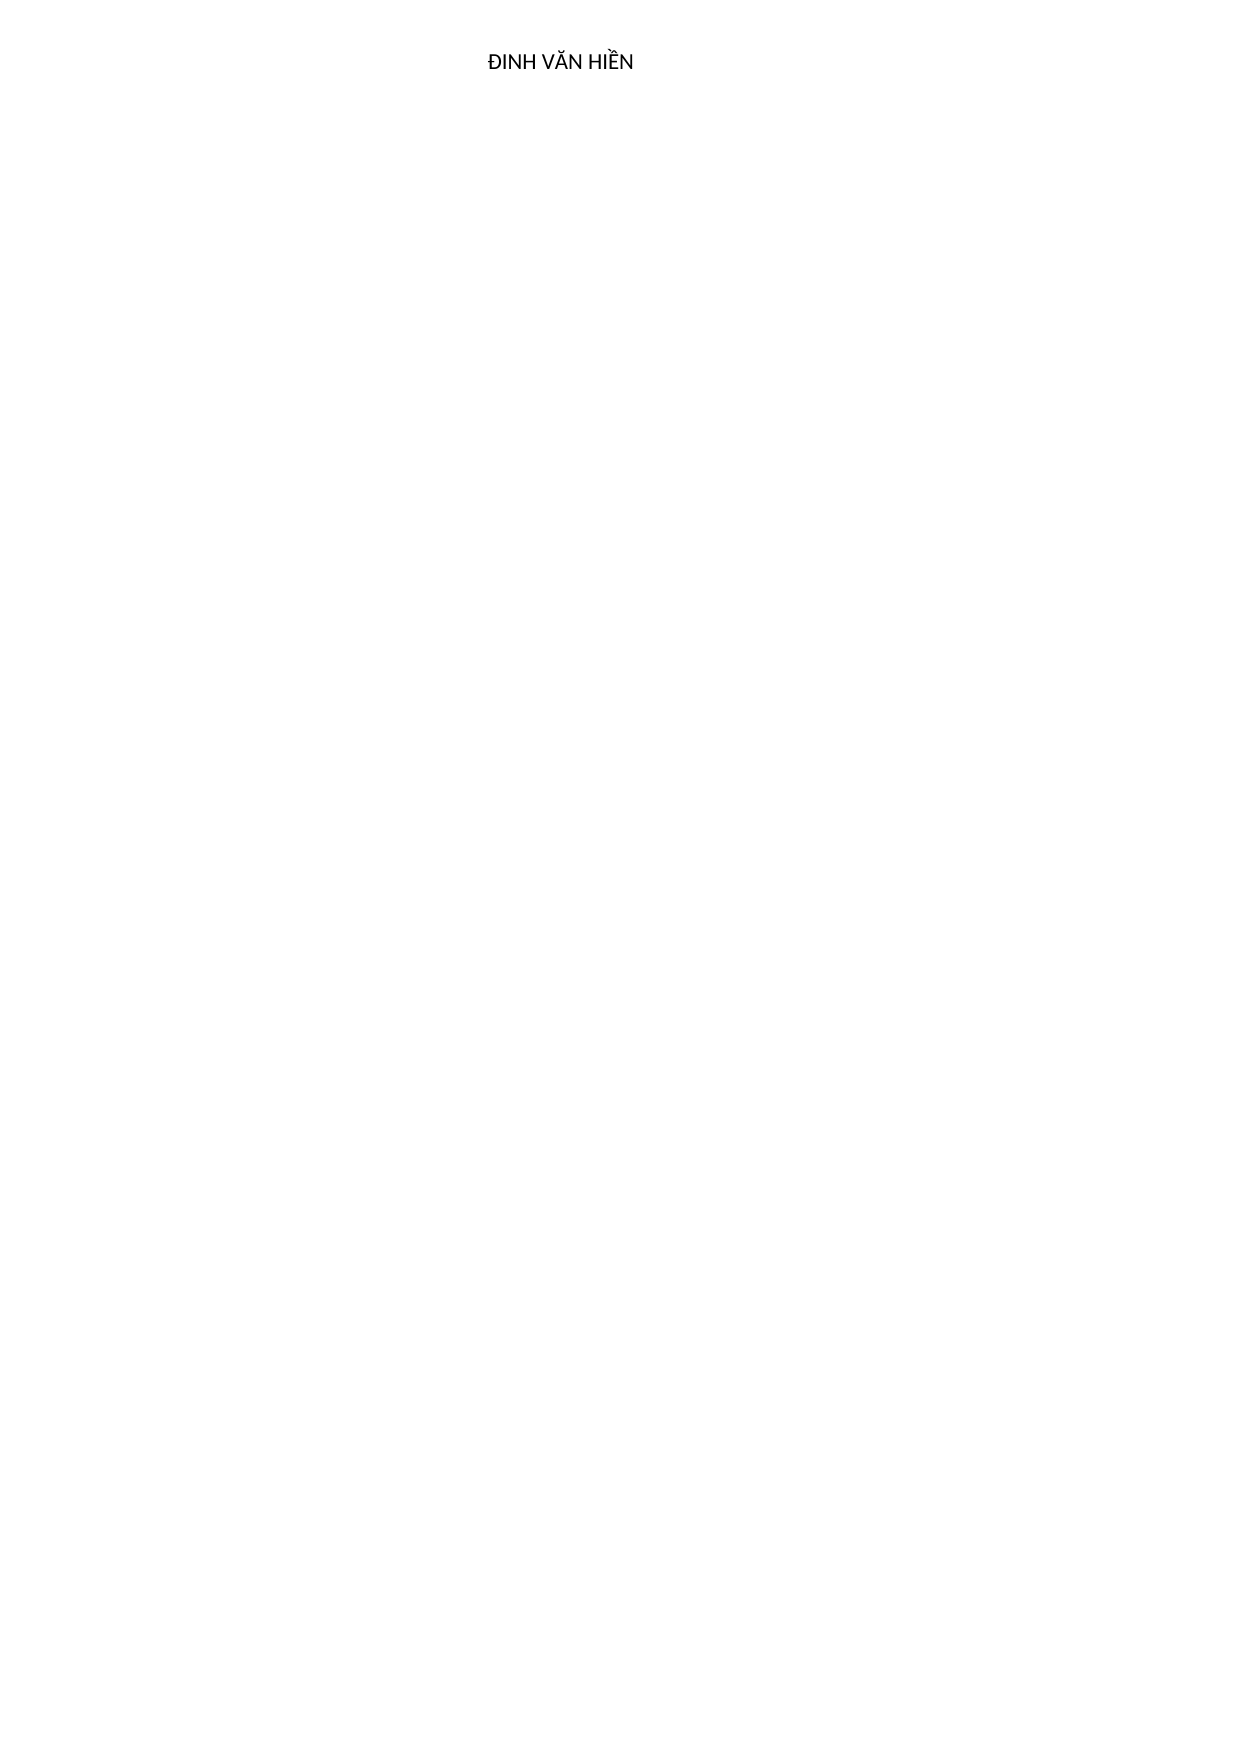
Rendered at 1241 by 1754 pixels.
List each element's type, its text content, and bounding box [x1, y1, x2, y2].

text ĐINH VĂN HIỀN [150, 47, 1090, 75]
